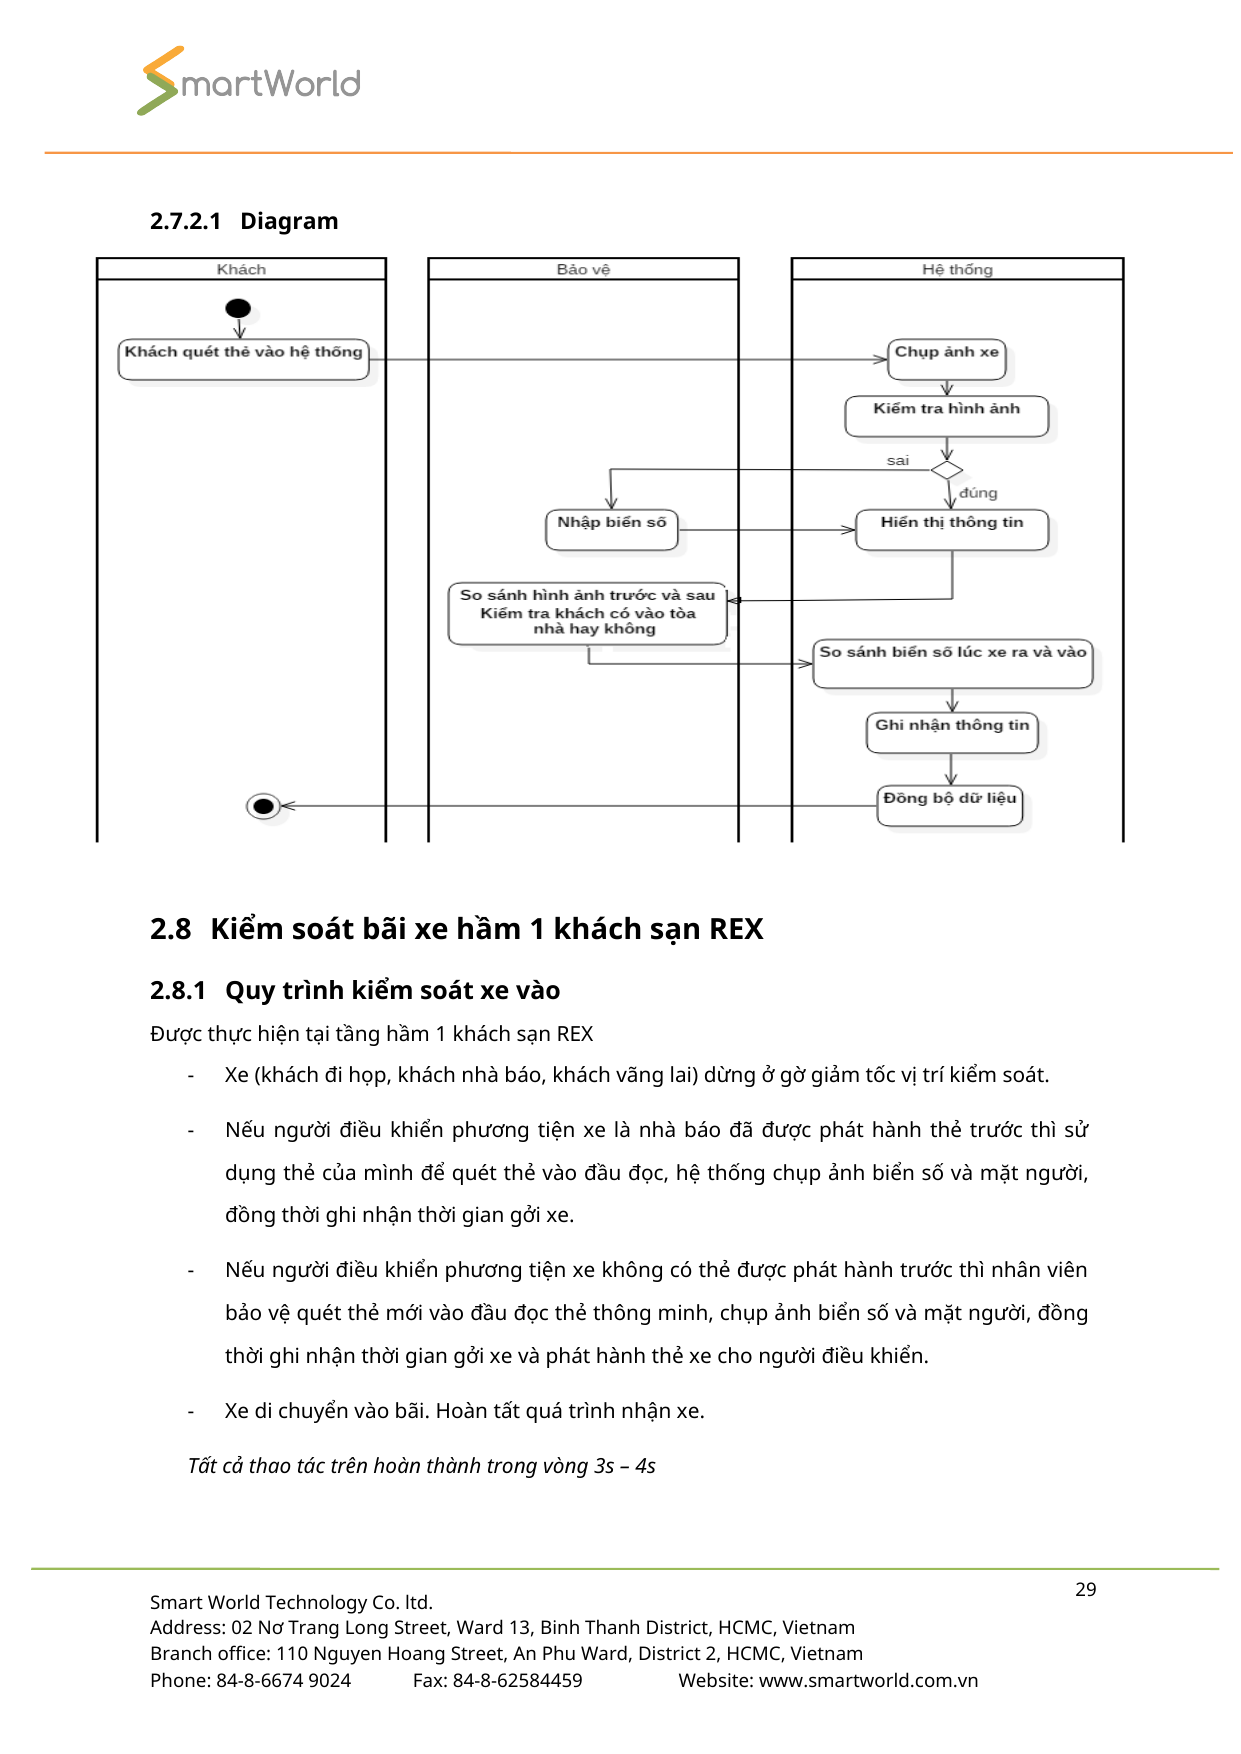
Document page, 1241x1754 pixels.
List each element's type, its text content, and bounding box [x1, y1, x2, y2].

list Nếu người điều khiển phương tiện xe là nhà báo đã được phát hành thẻ trước thì sử dụng thẻ của mình để quét thẻ vào đầu đọc, hệ thống chụp ảnh biển số và mặt người, đồng thời ghi nhận thời gian gởi xe. [187, 1115, 1090, 1229]
list Xe di chuyển vào bãi. Hoàn tất quá trình nhận xe. [187, 1396, 1090, 1424]
picture [132, 42, 364, 120]
text Tất cả thao tác trên hoàn thành trong vòng 3s – 4s [187, 1451, 1090, 1479]
text Được thực hiện tại tầng hầm 1 khách sạn REX [150, 1019, 1090, 1048]
picture [84, 248, 1177, 883]
list Xe (khách đi họp, khách nhà báo, khách vãng lai) dừng ở gờ giảm tốc vị trí kiểm soát. [187, 1060, 1090, 1088]
subtitle Diagram [150, 205, 1090, 236]
subtitle Quy trình kiểm soát xe vào [150, 973, 1090, 1007]
list Nếu người điều khiển phương tiện xe không có thẻ được phát hành trước thì nhân viên bảo vệ quét thẻ mới vào đầu đọc thẻ thông minh, chụp ảnh biển số và mặt người, đồng thời ghi nhận thời gian gởi xe và phát hành thẻ xe cho người điều khiển. [187, 1256, 1090, 1369]
subtitle Kiểm soát bãi xe hầm 1 khách sạn REX [150, 908, 1090, 948]
